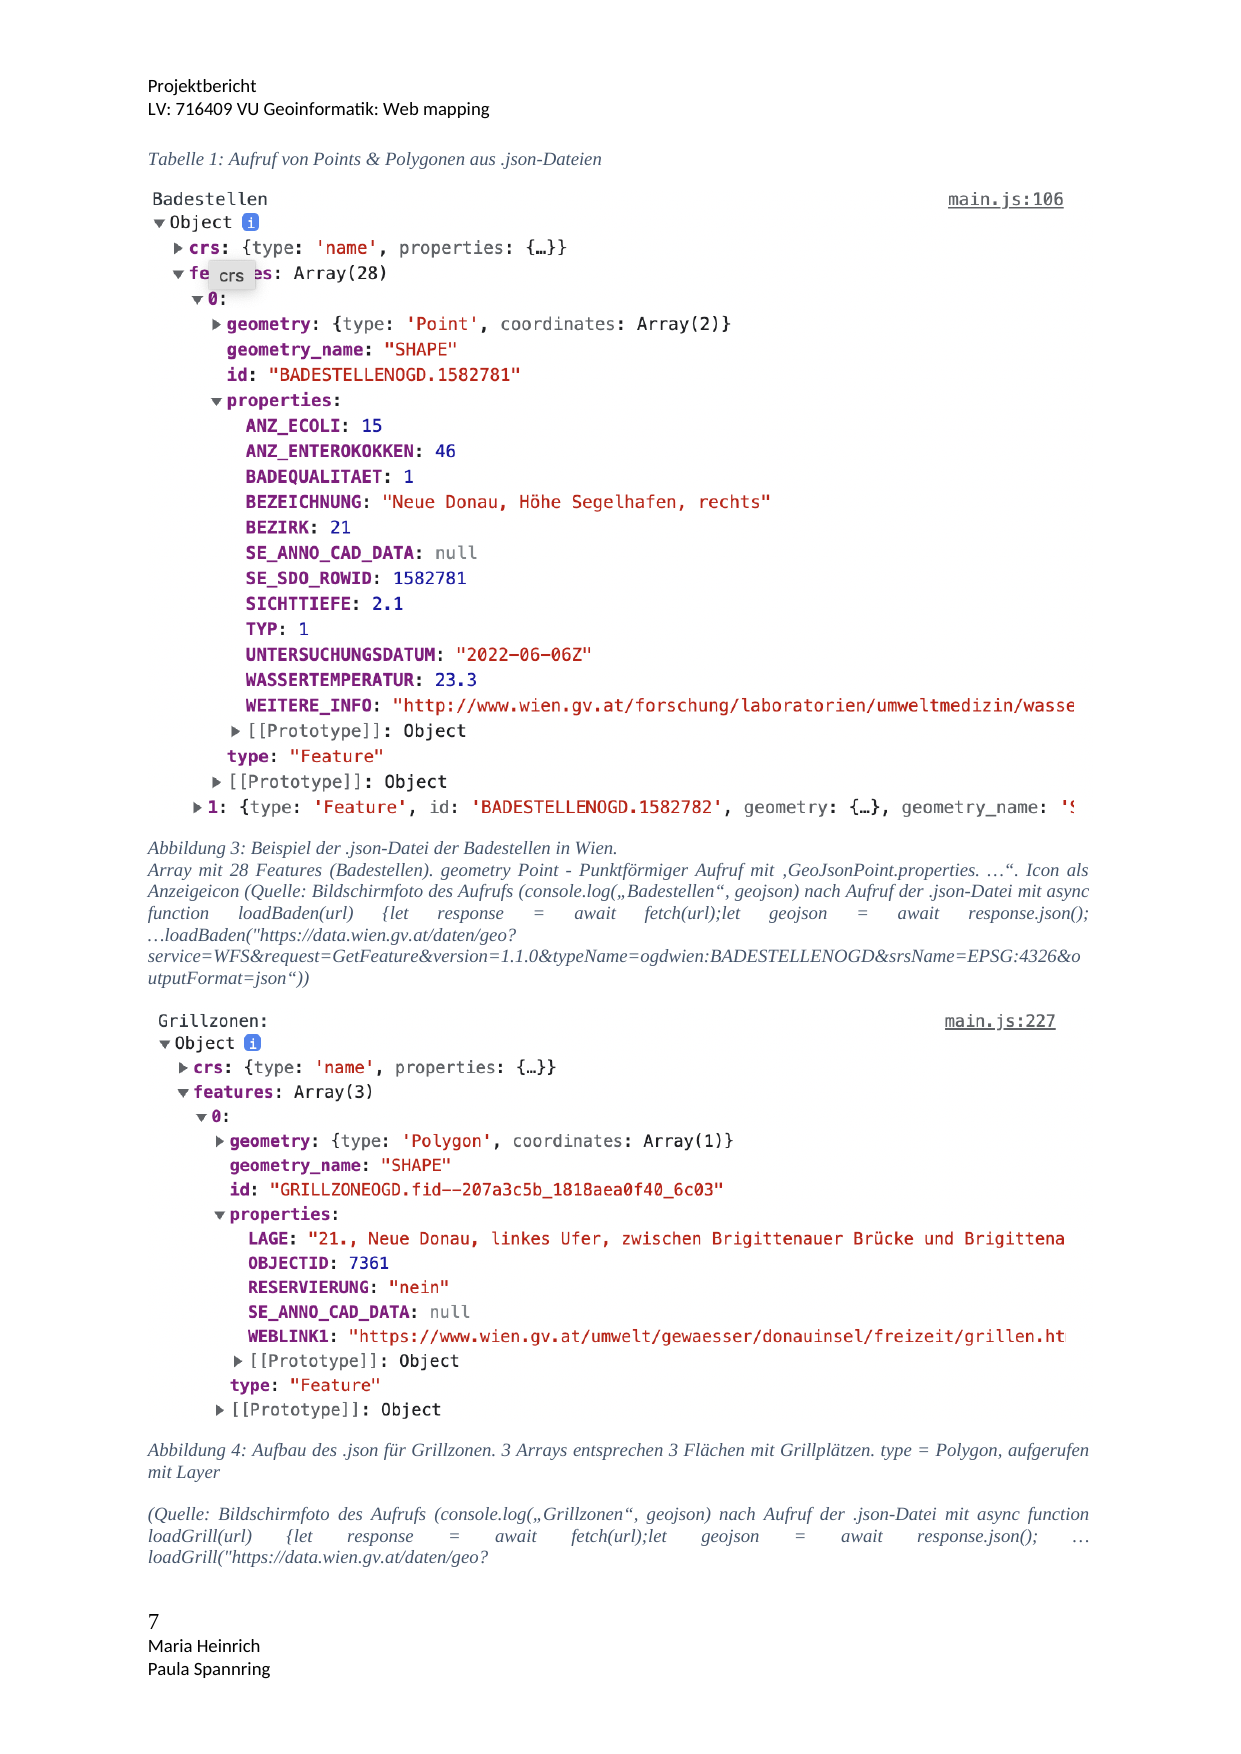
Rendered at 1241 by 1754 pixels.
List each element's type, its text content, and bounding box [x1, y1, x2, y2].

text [148, 1503, 1093, 1568]
picture [147, 1008, 1093, 1422]
picture [147, 190, 1093, 820]
text Array mit 28 Features (Badestellen). geometry Point - Punktförmiger Aufruf mit ‚GeoJsonPoint.properties. …“. Icon als Anzeigeicon (Quelle: Bildschirmfoto des Aufrufs (console.log(„Badestellen“, geojson) nach Aufruf der .json-Datei mit async function loadBaden(url) {let response = await fetch(url);let geojson = await response.json(); …loadBaden("https://data.wien.gv.at/daten/geo?service=WFS&request=GetFeature&version=1.1.0&typeName=ogdwien:BADESTELLENOGD&srsName=EPSG:4326&outputFormat=json“)) [148, 859, 1093, 988]
